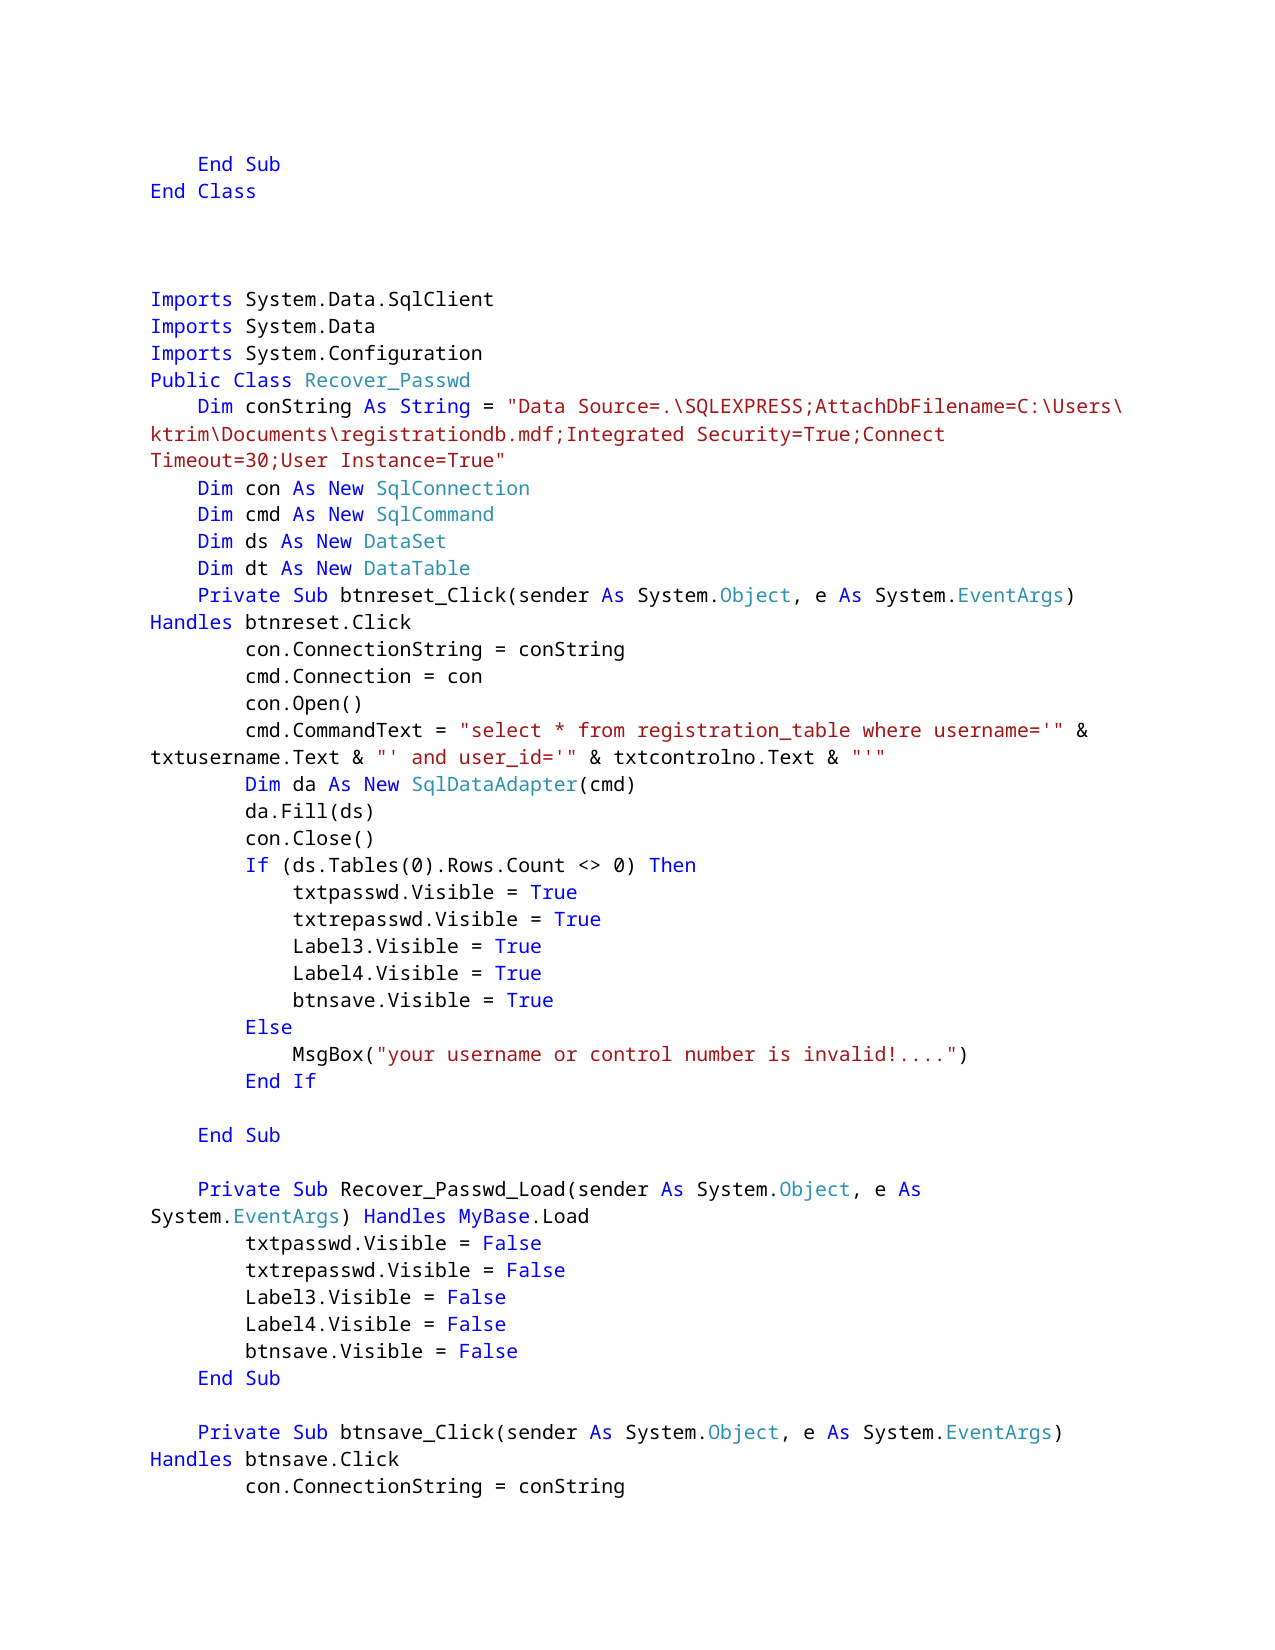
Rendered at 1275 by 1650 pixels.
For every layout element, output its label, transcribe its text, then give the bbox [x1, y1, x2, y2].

text btnsave.Visible = True [150, 986, 1125, 1013]
text Dim cmd As New SqlCommand [150, 501, 1125, 528]
text txtpasswd.Visible = True [150, 878, 1125, 905]
text Label4.Visible = False [150, 1310, 1125, 1337]
text txtrepasswd.Visible = False [150, 1256, 1125, 1283]
text If (ds.Tables(0).Rows.Count <> 0) Then [150, 851, 1125, 878]
text con.Close() [150, 824, 1125, 851]
text Imports System.Configuration [150, 339, 1125, 366]
text txtrepasswd.Visible = True [150, 905, 1125, 932]
text Imports System.Data.SqlClient [150, 285, 1125, 312]
text con.Open() [150, 689, 1125, 717]
text cmd.CommandText = "select * from registration_table where username='" & txtusername.Text & "' and user_id='" & txtcontrolno.Text & "'" [150, 717, 1125, 771]
text End Sub [150, 150, 1125, 177]
text Dim con As New SqlConnection [150, 474, 1125, 501]
text Label3.Visible = False [150, 1283, 1125, 1310]
text Private Sub btnreset_Click(sender As System.Object, e As System.EventArgs) Handles btnreset.Click [150, 582, 1125, 636]
text End If [150, 1067, 1125, 1094]
text cmd.Connection = con [150, 663, 1125, 689]
text con.ConnectionString = conString [150, 1472, 1125, 1499]
text txtpasswd.Visible = False [150, 1229, 1125, 1256]
text Dim da As New SqlDataAdapter(cmd) [150, 771, 1125, 797]
text Dim conString As String = "Data Source=.\SQLEXPRESS;AttachDbFilename=C:\Users\ktrim\Documents\registrationdb.mdf;Integrated Security=True;Connect Timeout=30;User Instance=True" [150, 393, 1125, 474]
text da.Fill(ds) [150, 797, 1125, 824]
text con.ConnectionString = conString [150, 636, 1125, 663]
text Private Sub Recover_Passwd_Load(sender As System.Object, e As System.EventArgs) Handles MyBase.Load [150, 1175, 1125, 1229]
text btnsave.Visible = False [150, 1337, 1125, 1364]
text Dim ds As New DataSet [150, 528, 1125, 555]
text Label4.Visible = True [150, 959, 1125, 986]
text MsgBox("your username or control number is invalid!....") [150, 1040, 1125, 1067]
text End Sub [150, 1121, 1125, 1148]
text Imports System.Data [150, 312, 1125, 339]
text End Sub [150, 1364, 1125, 1391]
text Label3.Visible = True [150, 932, 1125, 959]
text End Class [150, 177, 1125, 204]
text Dim dt As New DataTable [150, 555, 1125, 582]
text Else [150, 1013, 1125, 1040]
text Public Class Recover_Passwd [150, 366, 1125, 393]
text Private Sub btnsave_Click(sender As System.Object, e As System.EventArgs) Handles btnsave.Click [150, 1418, 1125, 1472]
